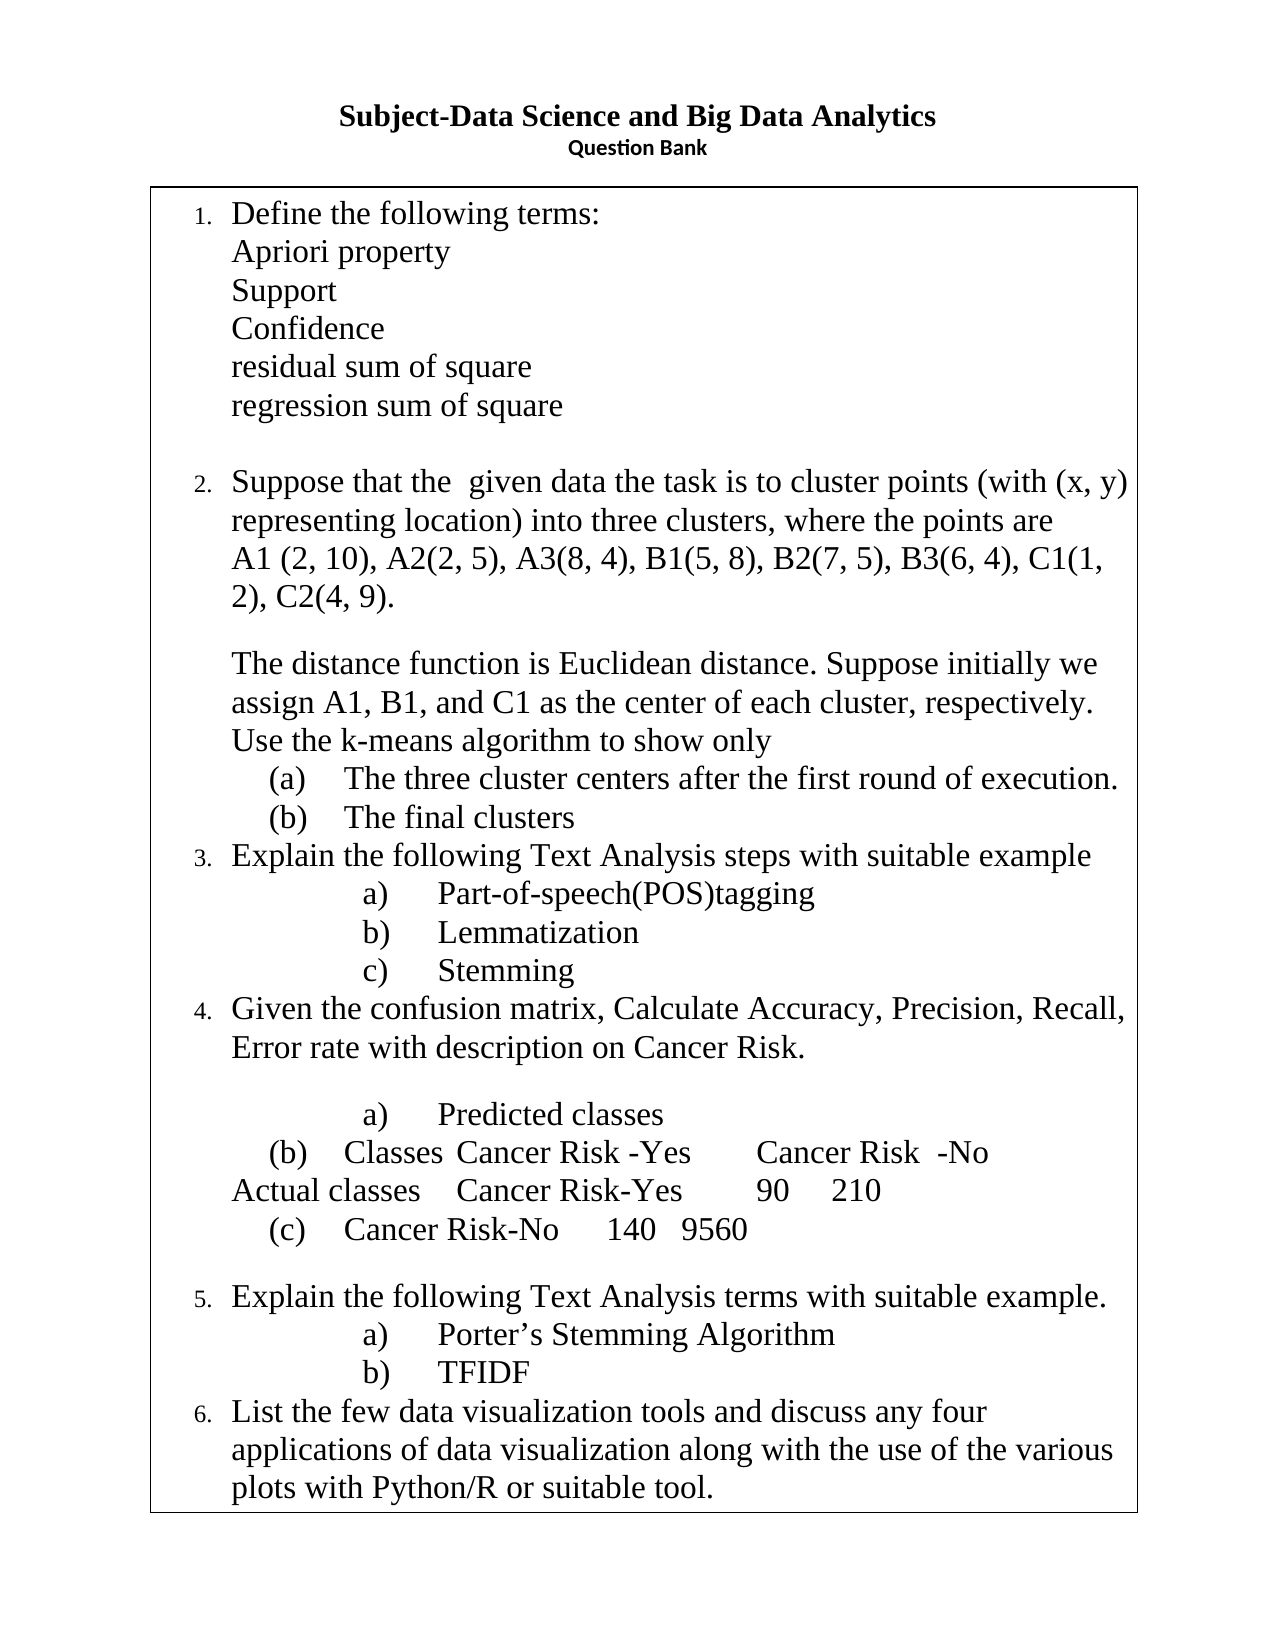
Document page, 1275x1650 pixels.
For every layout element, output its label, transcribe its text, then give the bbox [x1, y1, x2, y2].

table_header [151, 188, 1137, 1512]
text Subject-Data Science and Big Data Analytics [150, 97, 1125, 133]
text Question Bank [150, 133, 1125, 161]
